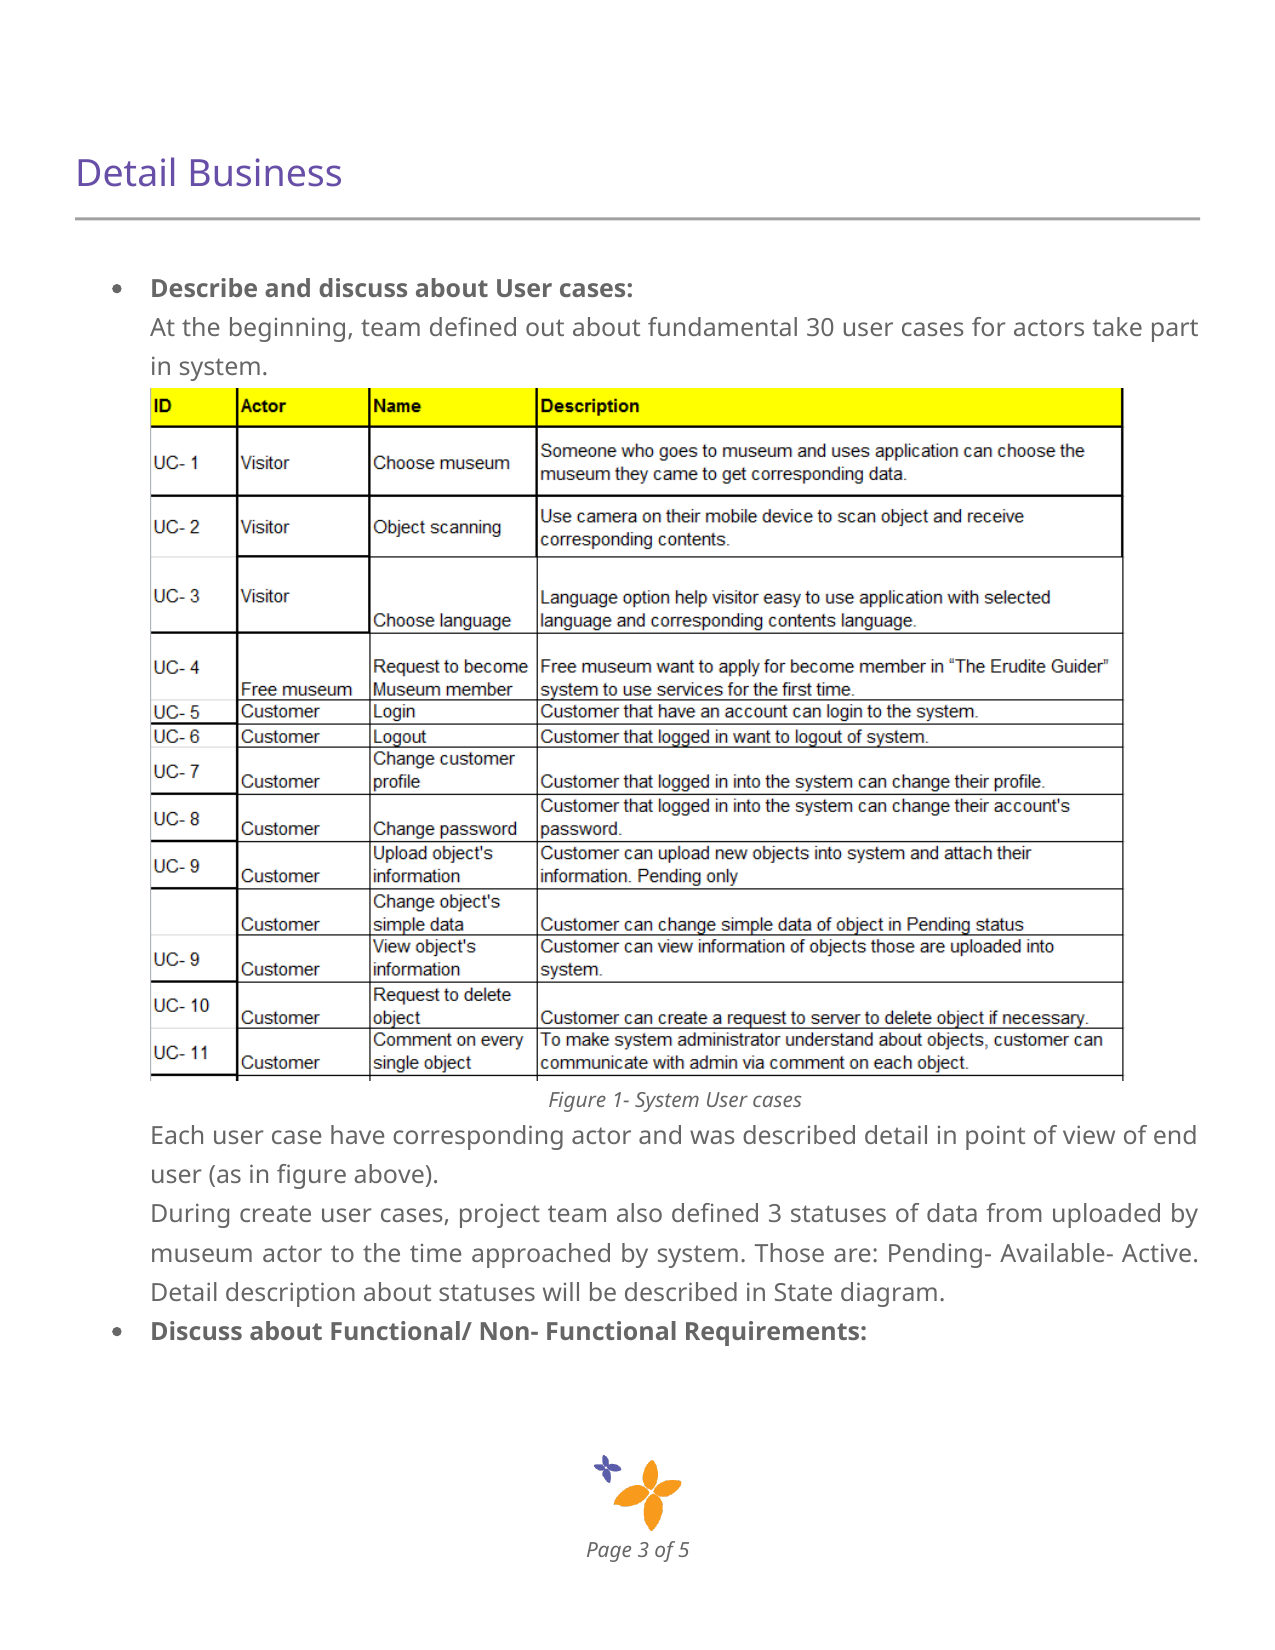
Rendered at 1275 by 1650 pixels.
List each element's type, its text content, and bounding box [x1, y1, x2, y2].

picture [593, 1455, 682, 1531]
list At the beginning, team defined out about fundamental 30 user cases for actors take part in system. [150, 310, 1200, 383]
list Figure 1- System User cases [150, 1085, 1200, 1114]
picture [150, 388, 1125, 1081]
list Each user case have corresponding actor and was described detail in point of view of end user (as in figure above). [150, 1118, 1200, 1191]
list During create user cases, project team also defined 3 statuses of data from uploaded by museum actor to the time approached by system. Those are: Pending- Available- Active. Detail description about statuses will be described in State diagram. [150, 1196, 1200, 1308]
list Discuss about Functional/ Non- Functional Requirements: [112, 1314, 1200, 1348]
list Describe and discuss about User cases: [112, 271, 1200, 305]
subtitle Detail Business [75, 146, 1200, 197]
